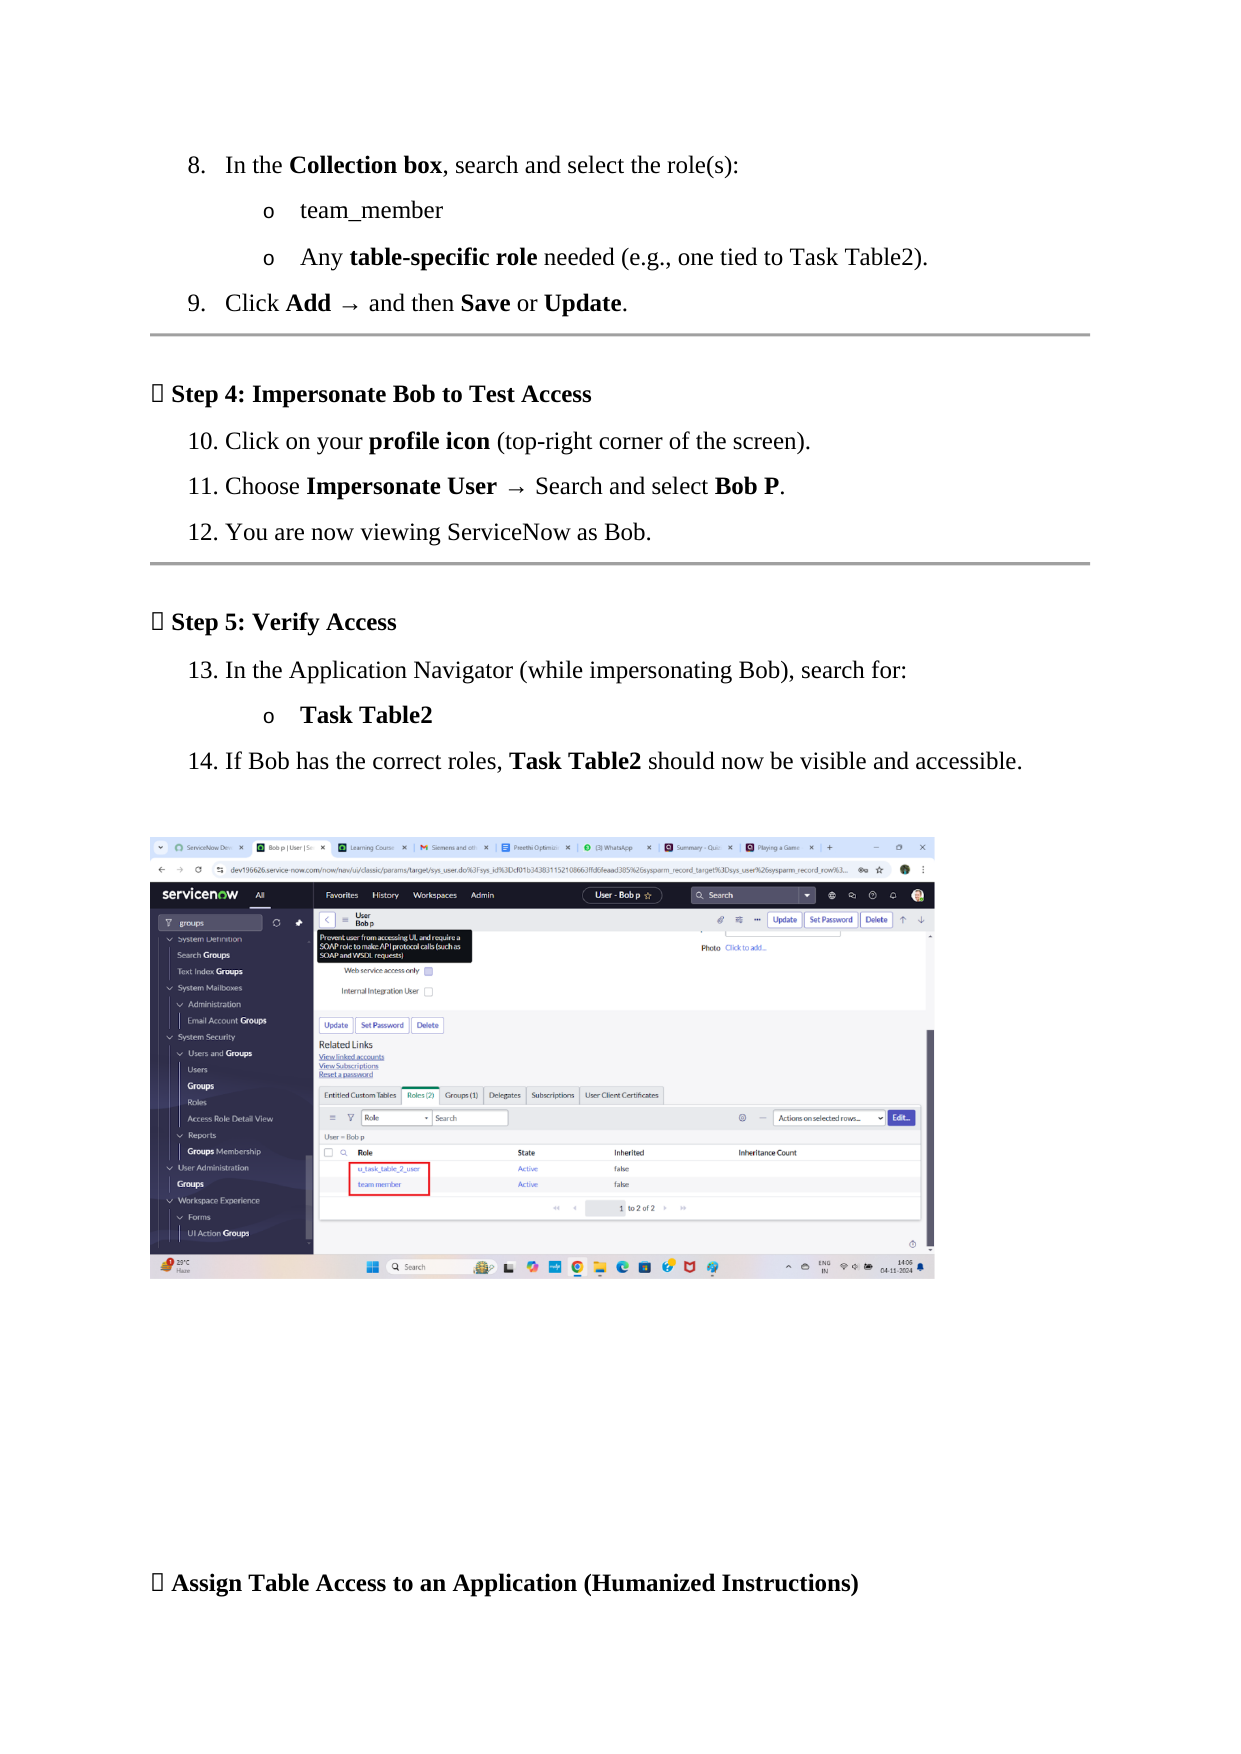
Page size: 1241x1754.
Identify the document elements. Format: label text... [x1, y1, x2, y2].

text 🔹 Step 4: Impersonate Bob to Test Access [150, 375, 1090, 409]
list In the Application Navigator (while impersonating Bob), search for: [187, 655, 1090, 683]
list team_member [262, 195, 1090, 225]
list Click Add → and then Save or Update. [187, 288, 1090, 317]
picture [150, 837, 1091, 1367]
list You are now viewing ServiceNow as Bob. [187, 517, 1090, 546]
list Click on your profile icon (top-right corner of the screen). [187, 426, 1090, 455]
text ✅ Assign Table Access to an Application (Humanized Instructions) [150, 1564, 1090, 1598]
list Any table-specific role needed (e.g., one tied to Task Table2). [262, 242, 1090, 271]
list Task Table2 [262, 700, 1090, 730]
text 🔹 Step 5: Verify Access [150, 604, 1090, 638]
list Choose Impersonate User → Search and select Bob P. [187, 471, 1090, 500]
list In the Collection box, search and select the role(s): [187, 150, 1090, 179]
list If Bob has the correct roles, Task Table2 should now be visible and accessible. [187, 746, 1090, 775]
